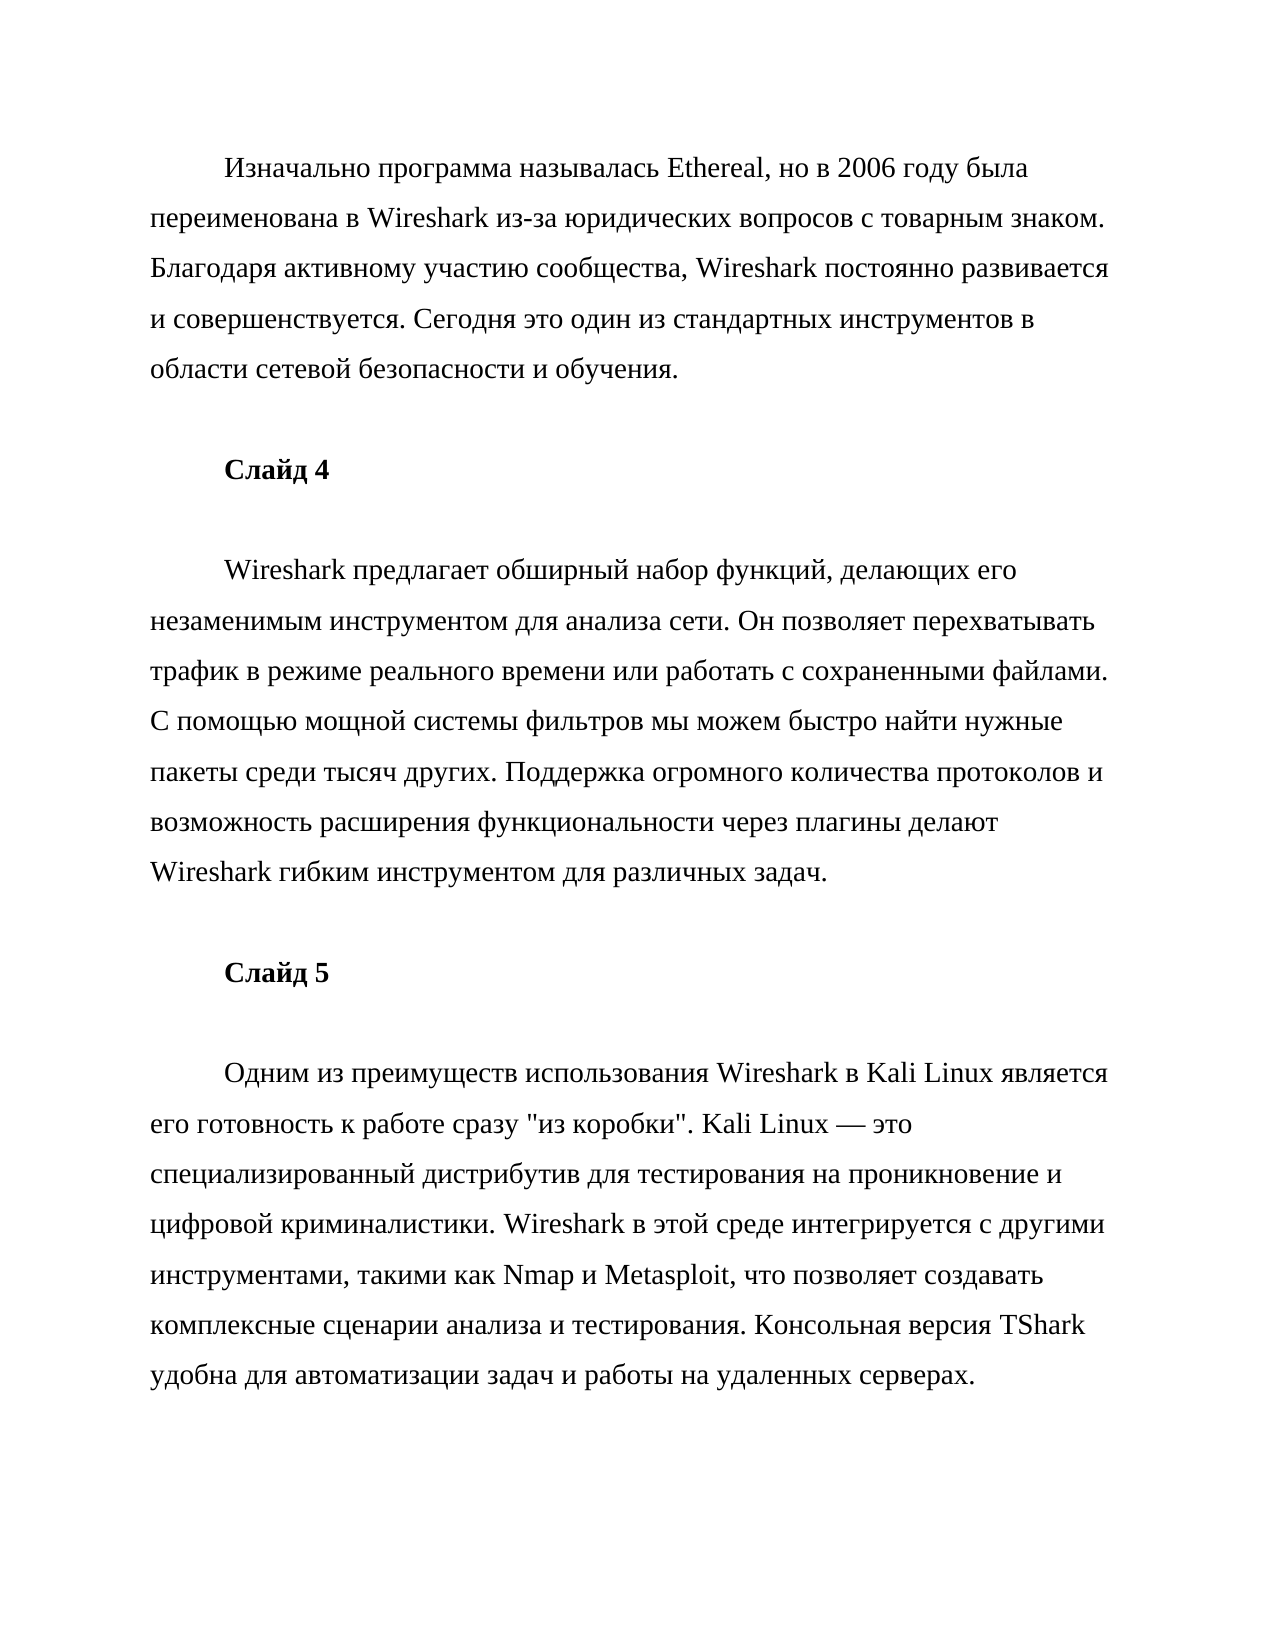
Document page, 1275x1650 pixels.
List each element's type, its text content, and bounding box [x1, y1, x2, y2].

text Одним из преимуществ использования Wireshark в Kali Linux является его готовность к работе сразу "из коробки". Kali Linux — это специализированный дистрибутив для тестирования на проникновение и цифровой криминалистики. Wireshark в этой среде интегрируется с другими инструментами, такими как Nmap и Metasploit, что позволяет создавать комплексные сценарии анализа и тестирования. Консольная версия TShark удобна для автоматизации задач и работы на удаленных серверах. [150, 1056, 1125, 1391]
text Слайд 4 [150, 452, 1125, 485]
text Слайд 5 [150, 955, 1125, 988]
text Wireshark предлагает обширный набор функций, делающих его незаменимым инструментом для анализа сети. Он позволяет перехватывать трафик в режиме реального времени или работать с сохраненными файлами. С помощью мощной системы фильтров мы можем быстро найти нужные пакеты среди тысяч других. Поддержка огромного количества протоколов и возможность расширения функциональности через плагины делают Wireshark гибким инструментом для различных задач. [150, 552, 1125, 888]
text Изначально программа называлась Ethereal, но в 2006 году была переименована в Wireshark из-за юридических вопросов с товарным знаком. Благодаря активному участию сообщества, Wireshark постоянно развивается и совершенствуется. Сегодня это один из стандартных инструментов в области сетевой безопасности и обучения. [150, 150, 1125, 385]
